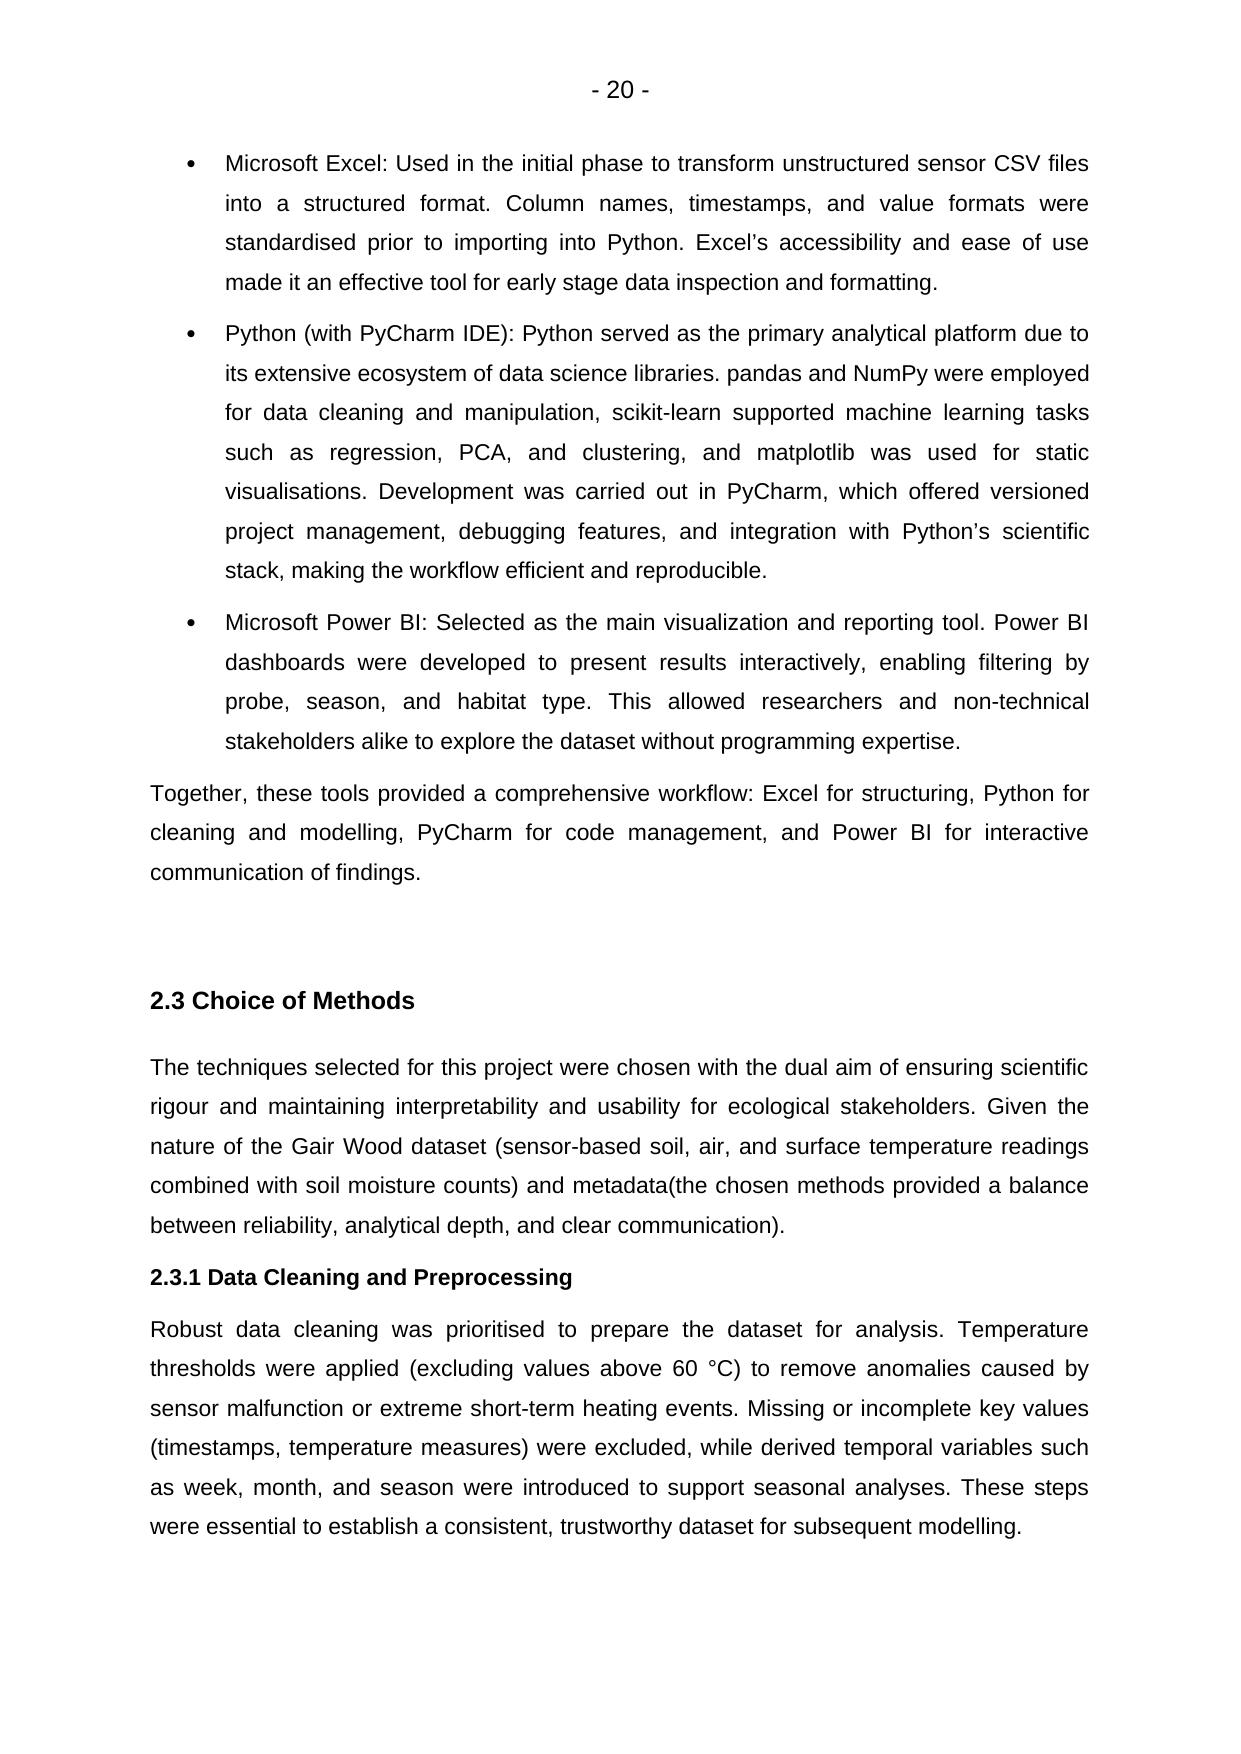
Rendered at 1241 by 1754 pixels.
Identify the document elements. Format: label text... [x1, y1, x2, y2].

text Robust data cleaning was prioritised to prepare the dataset for analysis. Temperature thresholds were applied (excluding values above 60 °C) to remove anomalies caused by sensor malfunction or extreme short-term heating events. Missing or incomplete key values (timestamps, temperature measures) were excluded, while derived temporal variables such as week, month, and season were introduced to support seasonal analyses. These steps were essential to establish a consistent, trustworthy dataset for subsequent modelling. [150, 1316, 1090, 1539]
list Microsoft Excel: Used in the initial phase to transform unstructured sensor CSV files into a structured format. Column names, timestamps, and value formats were standardised prior to importing into Python. Excel’s accessibility and ease of use made it an effective tool for early stage data inspection and formatting. [187, 150, 1090, 295]
list Microsoft Power BI: Selected as the main visualization and reporting tool. Power BI dashboards were developed to present results interactively, enabling filtering by probe, season, and habitat type. This allowed researchers and non-technical stakeholders alike to explore the dataset without programming expertise. [187, 609, 1090, 754]
list Python (with PyCharm IDE): Python served as the primary analytical platform due to its extensive ecosystem of data science libraries. pandas and NumPy were employed for data cleaning and manipulation, scikit-learn supported machine learning tasks such as regression, PCA, and clustering, and matplotlib was used for static visualisations. Development was carried out in PyCharm, which offered versioned project management, debugging features, and integration with Python’s scientific stack, making the workflow efficient and reproducible. [187, 320, 1090, 584]
subtitle 2.3.1 Data Cleaning and Preprocessing [150, 1264, 1090, 1290]
subtitle 2.3 Choice of Methods [150, 986, 1090, 1014]
text The techniques selected for this project were chosen with the dual aim of ensuring scientific rigour and maintaining interpretability and usability for ecological stakeholders. Given the nature of the Gair Wood dataset (sensor-based soil, air, and surface temperature readings combined with soil moisture counts) and metadata(the chosen methods provided a balance between reliability, analytical depth, and clear communication). [150, 1054, 1090, 1238]
text Together, these tools provided a comprehensive workflow: Excel for structuring, Python for cleaning and modelling, PyCharm for code management, and Power BI for interactive communication of findings. [150, 780, 1090, 885]
